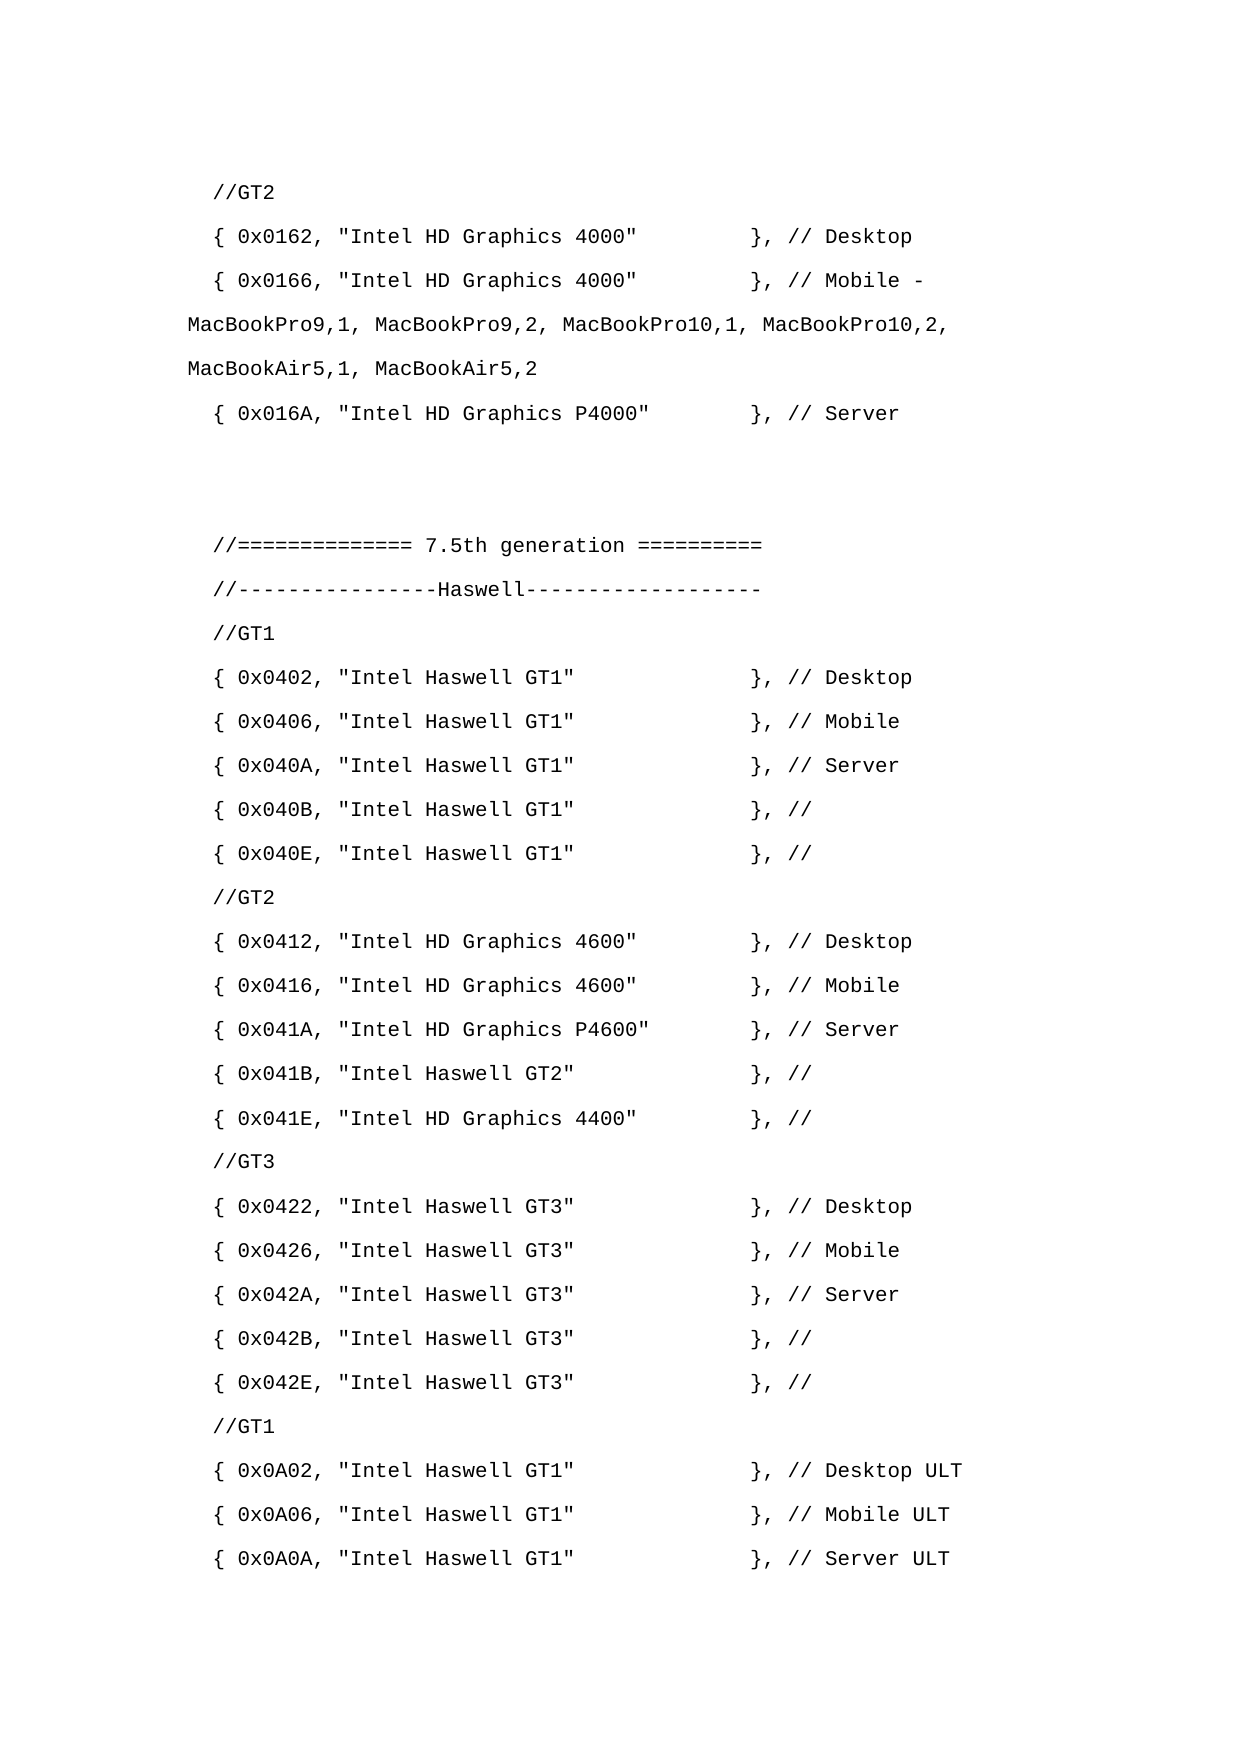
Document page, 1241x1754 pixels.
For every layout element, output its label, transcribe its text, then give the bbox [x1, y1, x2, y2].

text { 0x0162, "Intel HD Graphics 4000" }, // Desktop [187, 216, 1053, 260]
text { 0x0A06, "Intel Haswell GT1" }, // Mobile ULT [187, 1494, 1053, 1538]
text { 0x042A, "Intel Haswell GT3" }, // Server [187, 1273, 1053, 1318]
text //GT3 [187, 1141, 1053, 1185]
text { 0x0406, "Intel Haswell GT1" }, // Mobile [187, 701, 1053, 745]
text { 0x042B, "Intel Haswell GT3" }, // [187, 1318, 1053, 1362]
text //GT2 [187, 172, 1053, 216]
text //============== 7.5th generation ========== [187, 524, 1053, 568]
text { 0x041B, "Intel Haswell GT2" }, // [187, 1053, 1053, 1097]
text { 0x0416, "Intel HD Graphics 4600" }, // Mobile [187, 965, 1053, 1009]
text { 0x016A, "Intel HD Graphics P4000" }, // Server [187, 392, 1053, 436]
text { 0x0422, "Intel Haswell GT3" }, // Desktop [187, 1185, 1053, 1229]
text { 0x041A, "Intel HD Graphics P4600" }, // Server [187, 1009, 1053, 1053]
text { 0x042E, "Intel Haswell GT3" }, // [187, 1362, 1053, 1406]
text { 0x0402, "Intel Haswell GT1" }, // Desktop [187, 657, 1053, 701]
text { 0x0A02, "Intel Haswell GT1" }, // Desktop ULT [187, 1450, 1053, 1494]
text { 0x040A, "Intel Haswell GT1" }, // Server [187, 745, 1053, 789]
text //GT1 [187, 613, 1053, 657]
text //----------------Haswell------------------- [187, 568, 1053, 613]
text { 0x0426, "Intel Haswell GT3" }, // Mobile [187, 1229, 1053, 1273]
text { 0x0A0A, "Intel Haswell GT1" }, // Server ULT [187, 1538, 1053, 1582]
text { 0x0166, "Intel HD Graphics 4000" }, // Mobile - MacBookPro9,1, MacBookPro9,2, MacBookPro10,1, MacBookPro10,2, MacBookAir5,1, MacBookAir5,2 [187, 260, 1053, 392]
text { 0x040B, "Intel Haswell GT1" }, // [187, 789, 1053, 833]
text { 0x041E, "Intel HD Graphics 4400" }, // [187, 1097, 1053, 1141]
text //GT1 [187, 1406, 1053, 1450]
text //GT2 [187, 877, 1053, 921]
text { 0x0412, "Intel HD Graphics 4600" }, // Desktop [187, 921, 1053, 965]
text { 0x040E, "Intel Haswell GT1" }, // [187, 833, 1053, 877]
